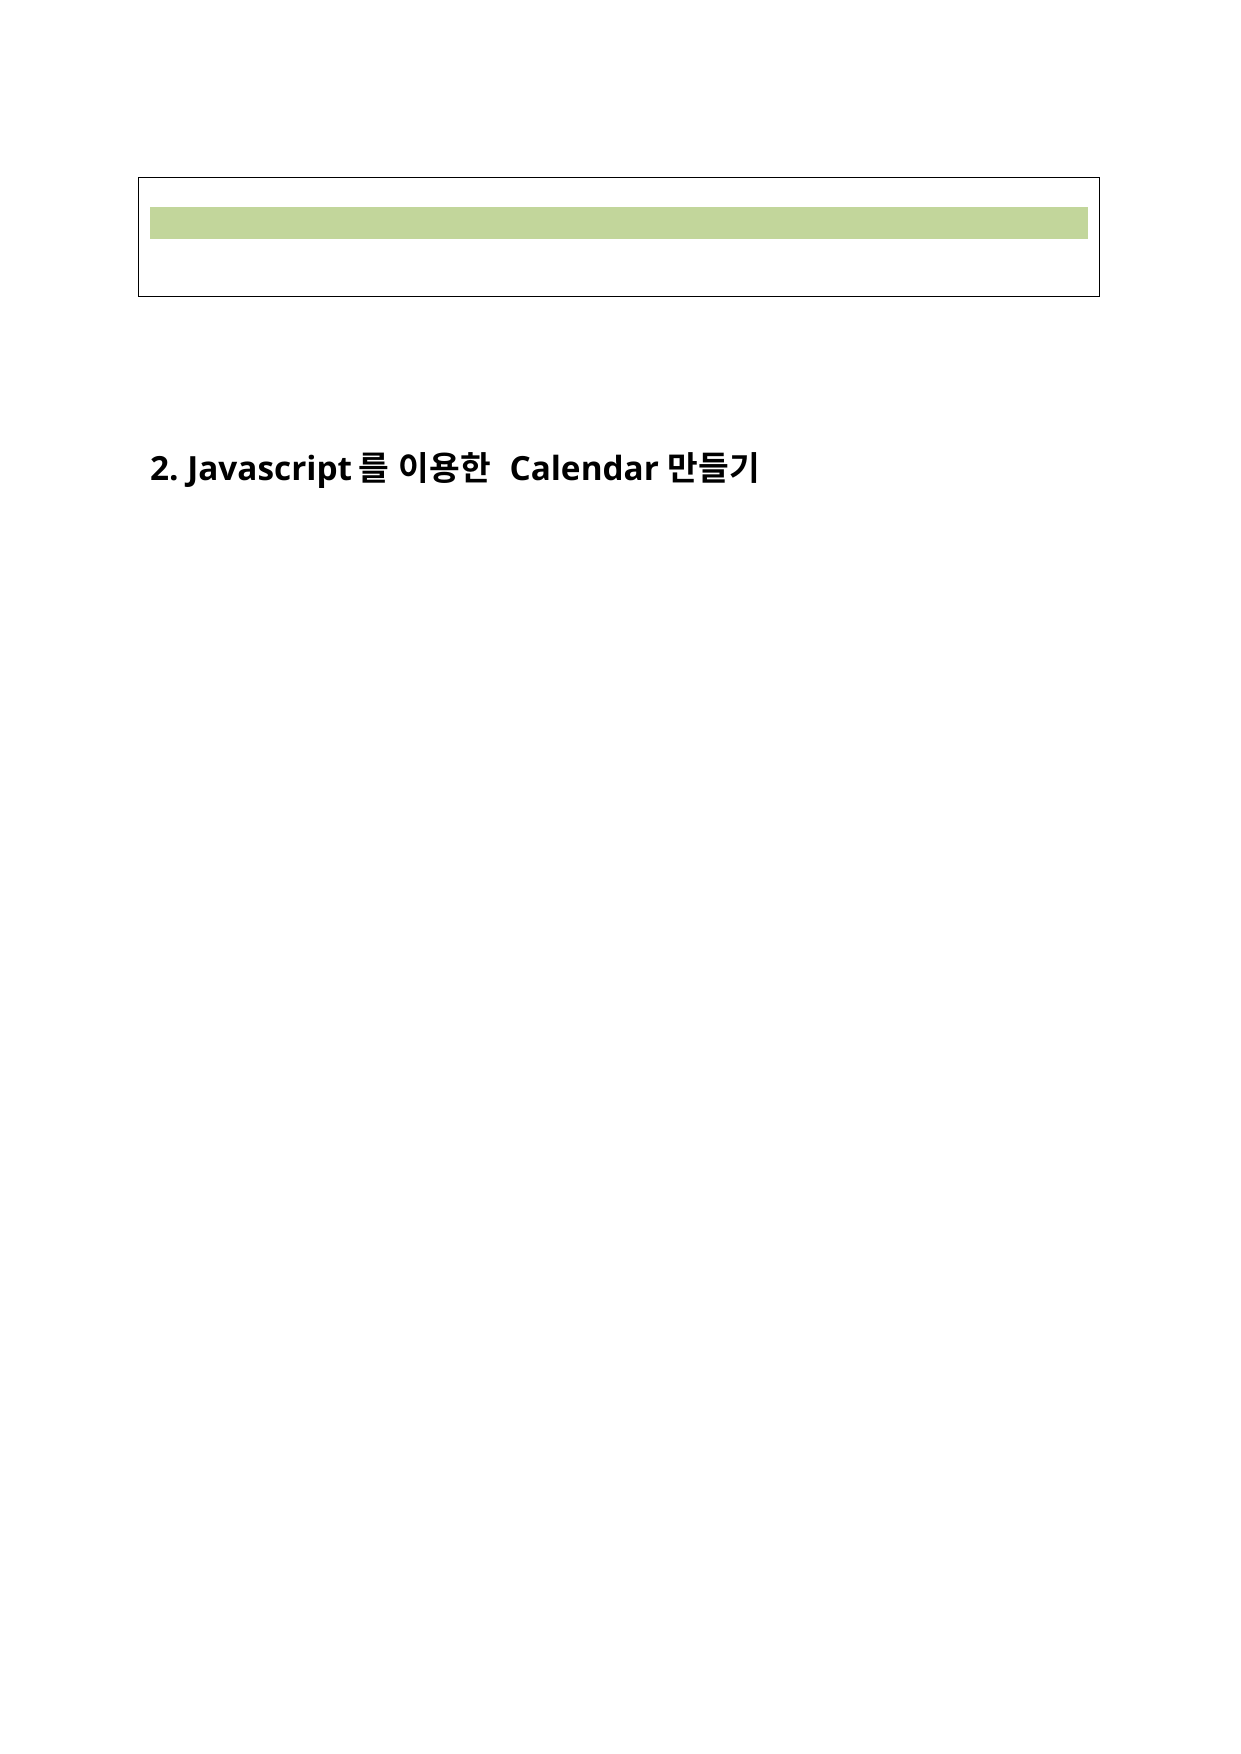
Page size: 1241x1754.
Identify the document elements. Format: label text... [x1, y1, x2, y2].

text 2. Javascript를 이용한 Calendar 만들기 [150, 442, 1090, 490]
table_header [139, 178, 1099, 296]
